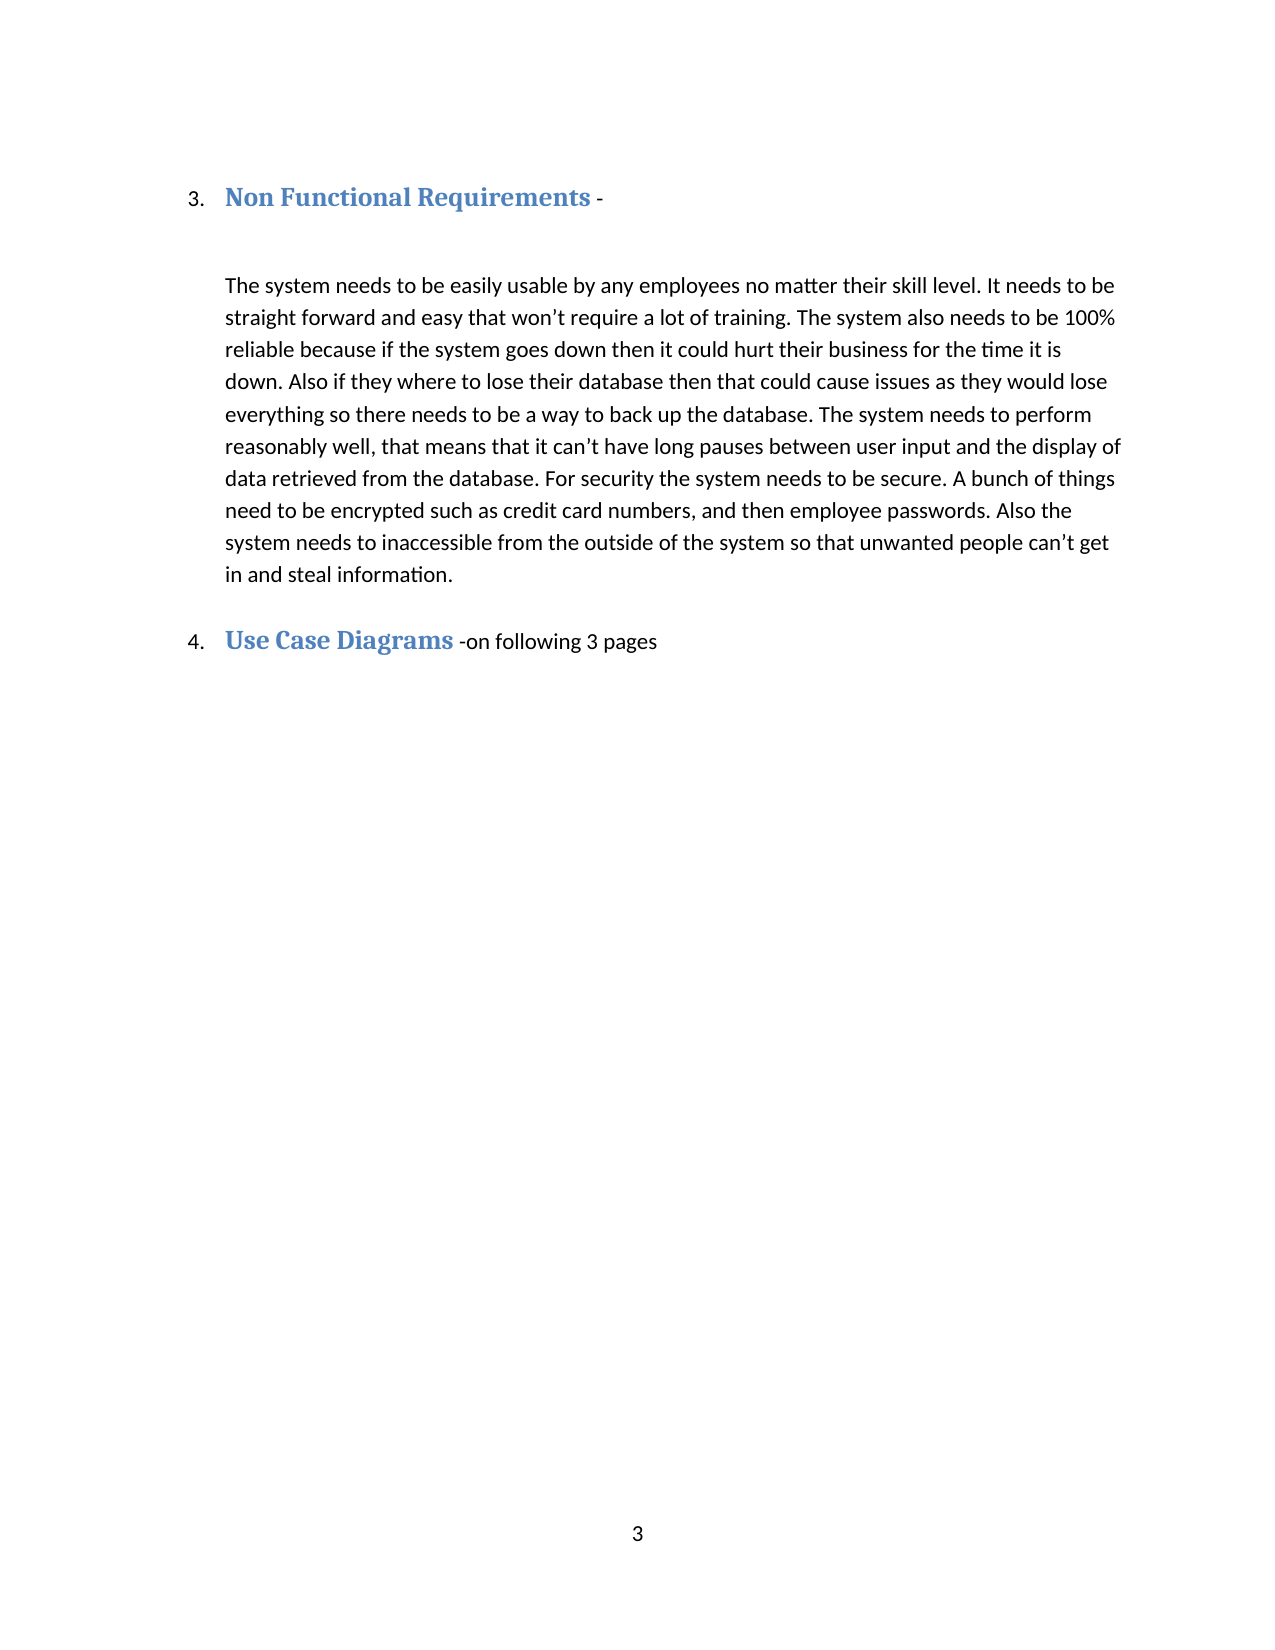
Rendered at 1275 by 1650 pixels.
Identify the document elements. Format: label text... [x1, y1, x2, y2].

list Use Case Diagrams -on following 3 pages [187, 625, 1125, 656]
list Non Functional Requirements - [187, 182, 1125, 213]
text The system needs to be easily usable by any employees no matter their skill level. It needs to be straight forward and easy that won’t require a lot of training. The system also needs to be 100% reliable because if the system goes down then it could hurt their business for the time it is down. Also if they where to lose their database then that could cause issues as they would lose everything so there needs to be a way to back up the database. The system needs to perform reasonably well, that means that it can’t have long pauses between user input and the display of data retrieved from the database. For security the system needs to be secure. A bunch of things need to be encrypted such as credit card numbers, and then employee passwords. Also the system needs to inaccessible from the outside of the system so that unwanted people can’t get in and steal information. [225, 271, 1125, 589]
